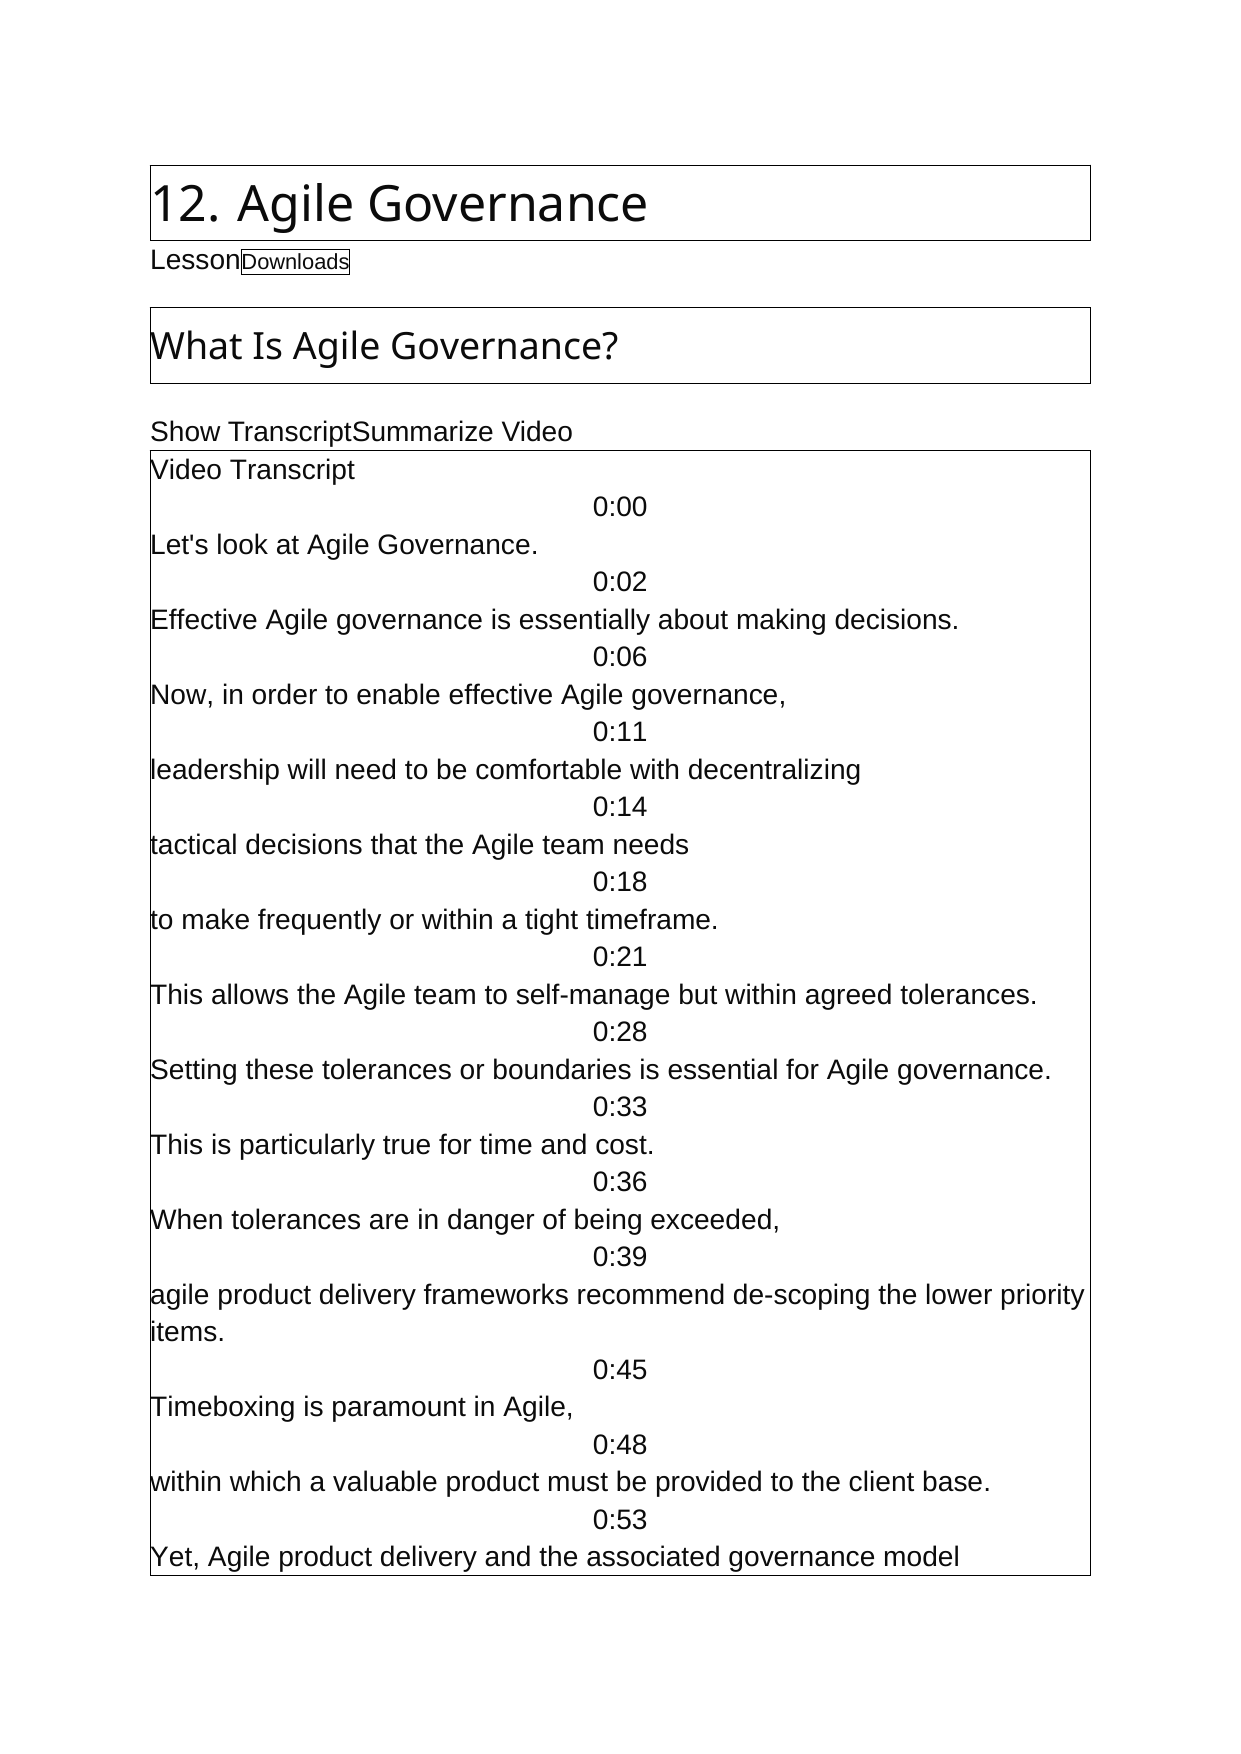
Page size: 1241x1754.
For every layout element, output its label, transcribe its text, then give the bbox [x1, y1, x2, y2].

text 0:21 [151, 938, 1090, 975]
text within which a valuable product must be provided to the client base. [151, 1463, 1090, 1500]
text 0:18 [151, 863, 1090, 900]
text 0:33 [151, 1088, 1090, 1125]
text LessonDownloads [150, 241, 1090, 278]
text Now, in order to enable effective Agile governance, [151, 675, 1090, 713]
text to make frequently or within a tight timeframe. [151, 900, 1090, 938]
text Yet, Agile product delivery and the associated governance model [151, 1538, 1090, 1575]
text agile product delivery frameworks recommend de-scoping the lower priority items. [151, 1275, 1090, 1350]
text This is particularly true for time and cost. [151, 1125, 1090, 1163]
text 0:14 [151, 788, 1090, 825]
subtitle Agile Governance [151, 166, 1090, 240]
text This allows the Agile team to self-manage but within agreed tolerances. [151, 975, 1090, 1013]
text 0:39 [151, 1238, 1090, 1275]
text Video Transcript [151, 451, 1090, 488]
text 0:06 [151, 638, 1090, 675]
text Let's look at Agile Governance. [151, 525, 1090, 563]
text Show TranscriptSummarize Video [150, 412, 1090, 450]
text Effective Agile governance is essentially about making decisions. [151, 600, 1090, 638]
text 0:11 [151, 713, 1090, 750]
text 0:45 [151, 1350, 1090, 1388]
subtitle What Is Agile Governance? [151, 308, 1090, 383]
text Timeboxing is paramount in Agile, [151, 1388, 1090, 1425]
text tactical decisions that the Agile team needs [151, 825, 1090, 863]
text 0:28 [151, 1013, 1090, 1050]
text 0:02 [151, 563, 1090, 600]
text Setting these tolerances or boundaries is essential for Agile governance. [151, 1050, 1090, 1088]
text 0:36 [151, 1163, 1090, 1200]
text 0:00 [151, 488, 1090, 525]
text 0:53 [151, 1500, 1090, 1538]
text leadership will need to be comfortable with decentralizing [151, 750, 1090, 788]
text When tolerances are in danger of being exceeded, [151, 1200, 1090, 1238]
text 0:48 [151, 1425, 1090, 1463]
